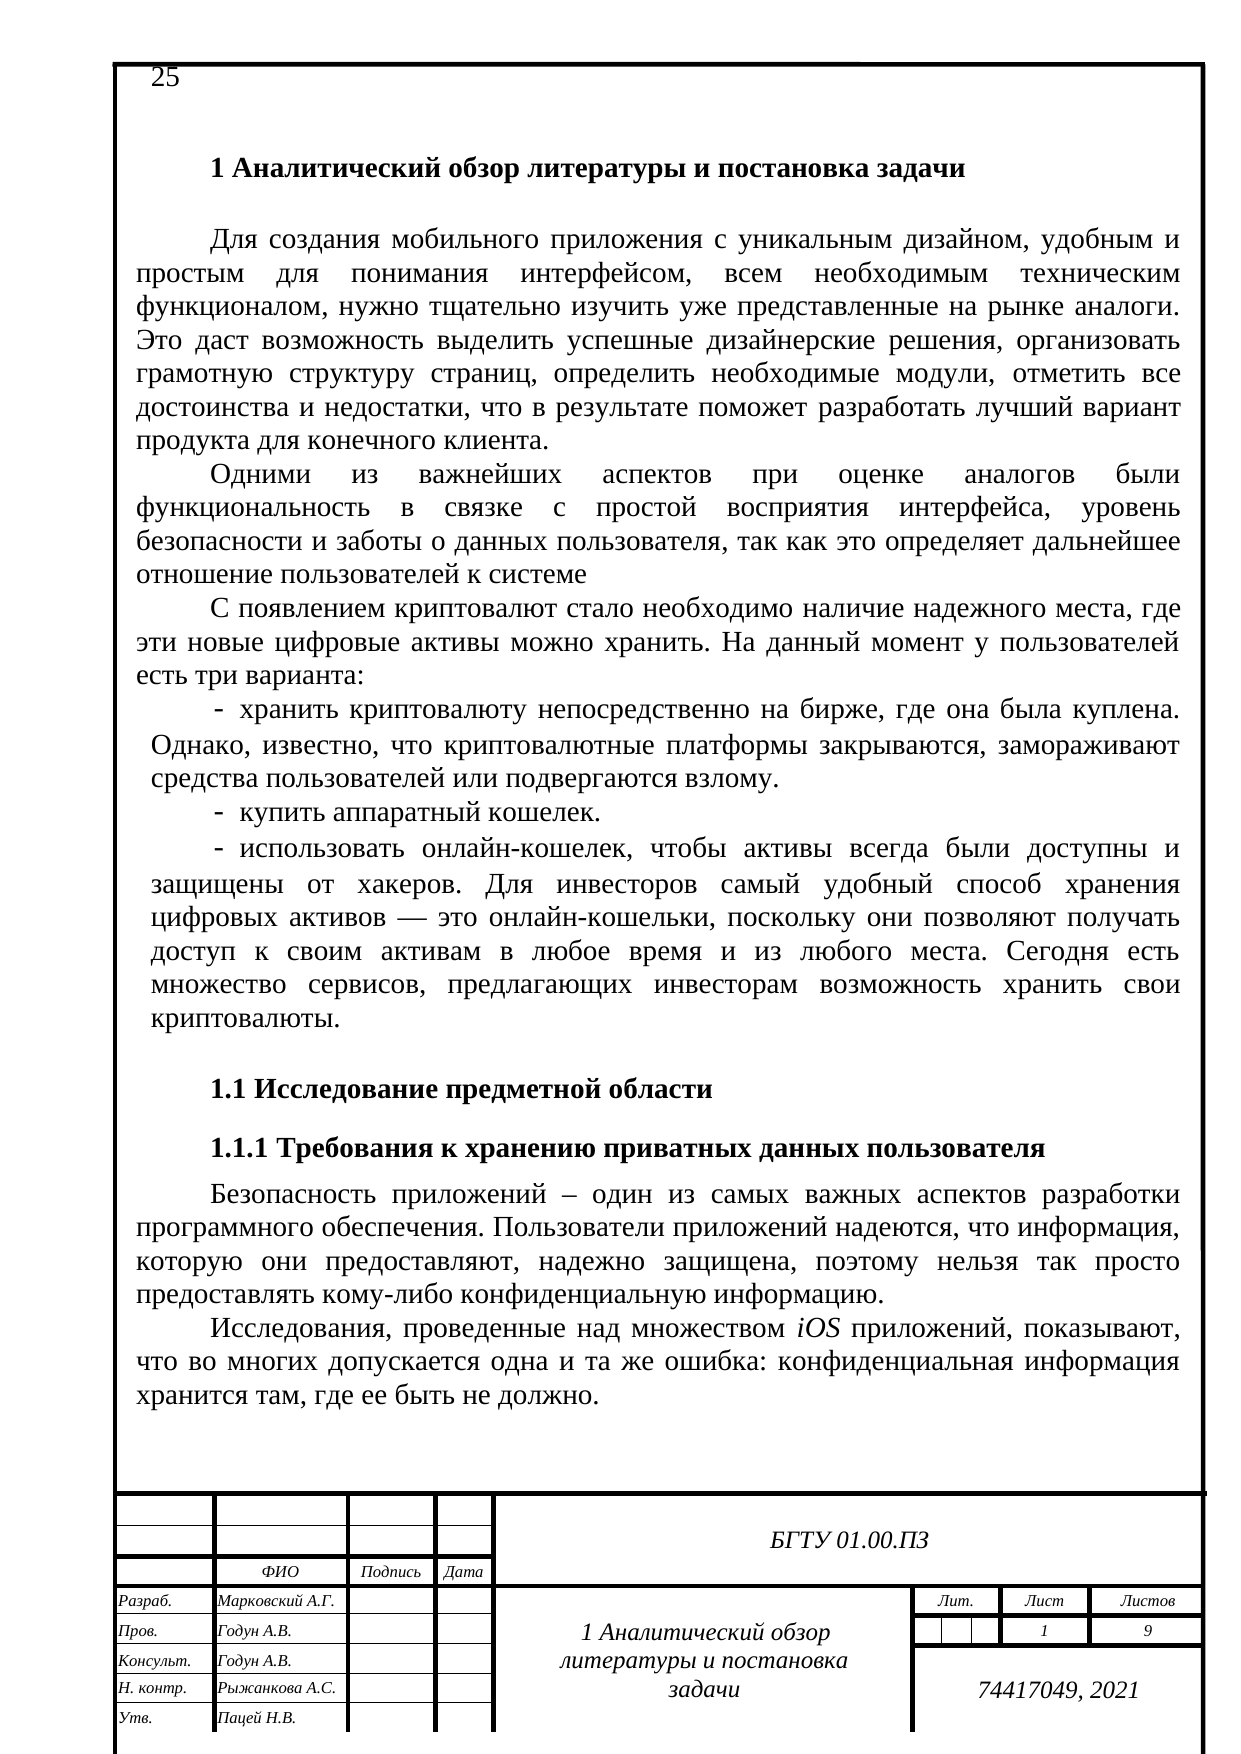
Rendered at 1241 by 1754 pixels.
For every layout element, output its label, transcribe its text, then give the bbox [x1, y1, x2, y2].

list хранить криптовалюту непосредственно на бирже, где она была куплена. Однако, известно, что криптовалютные платформы закрываются, замораживают средства пользователей или подвергаются взлому. [151, 691, 1181, 794]
text Безопасность приложений – один из самых важных аспектов разработки программного обеспечения. Пользователи приложений надеются, что информация, которую они предоставляют, надежно защищена, поэтому нельзя так просто предоставлять кому-либо конфиденциальную информацию. [136, 1176, 1181, 1310]
list Требования к хранению приватных данных пользователя [136, 1130, 1181, 1163]
list использовать онлайн-кошелек, чтобы активы всегда были доступны и защищены от хакеров. Для инвесторов самый удобный способ хранения цифровых активов — это онлайн-кошельки, поскольку они позволяют получать доступ к своим активам в любое время и из любого места. Сегодня есть множество сервисов, предлагающих инвесторам возможность хранить свои криптовалюты. [151, 830, 1181, 1034]
list Исследование предметной области [136, 1071, 1181, 1105]
text Одними из важнейших аспектов при оценке аналогов были функциональность в связке с простой восприятия интерфейса, уровень безопасности и заботы о данных пользователя, так как это определяет дальнейшее отношение пользователей к системе [136, 456, 1181, 590]
text Для создания мобильного приложения с уникальным дизайном, удобным и простым для понимания интерфейсом, всем необходимым техническим функционалом, нужно тщательно изучить уже представленные на рынке аналоги. Это даст возможность выделить успешные дизайнерские решения, организовать грамотную структуру страниц, определить необходимые модули, отметить все достоинства и недостатки, что в результате поможет разработать лучший вариант продукта для конечного клиента. [136, 221, 1181, 456]
text Исследования, проведенные над множеством iOS приложений, показывают, что во многих допускается одна и та же ошибка: конфиденциальная информация хранится там, где ее быть не должно. [136, 1310, 1181, 1411]
text С появлением криптовалют стало необходимо наличие надежного места, где эти новые цифровые активы можно хранить. На данный момент у пользователей есть три варианта: [136, 590, 1181, 691]
subtitle 1 Аналитический обзор литературы и постановка задачи [136, 150, 1181, 184]
list купить аппаратный кошелек. [151, 794, 1181, 830]
